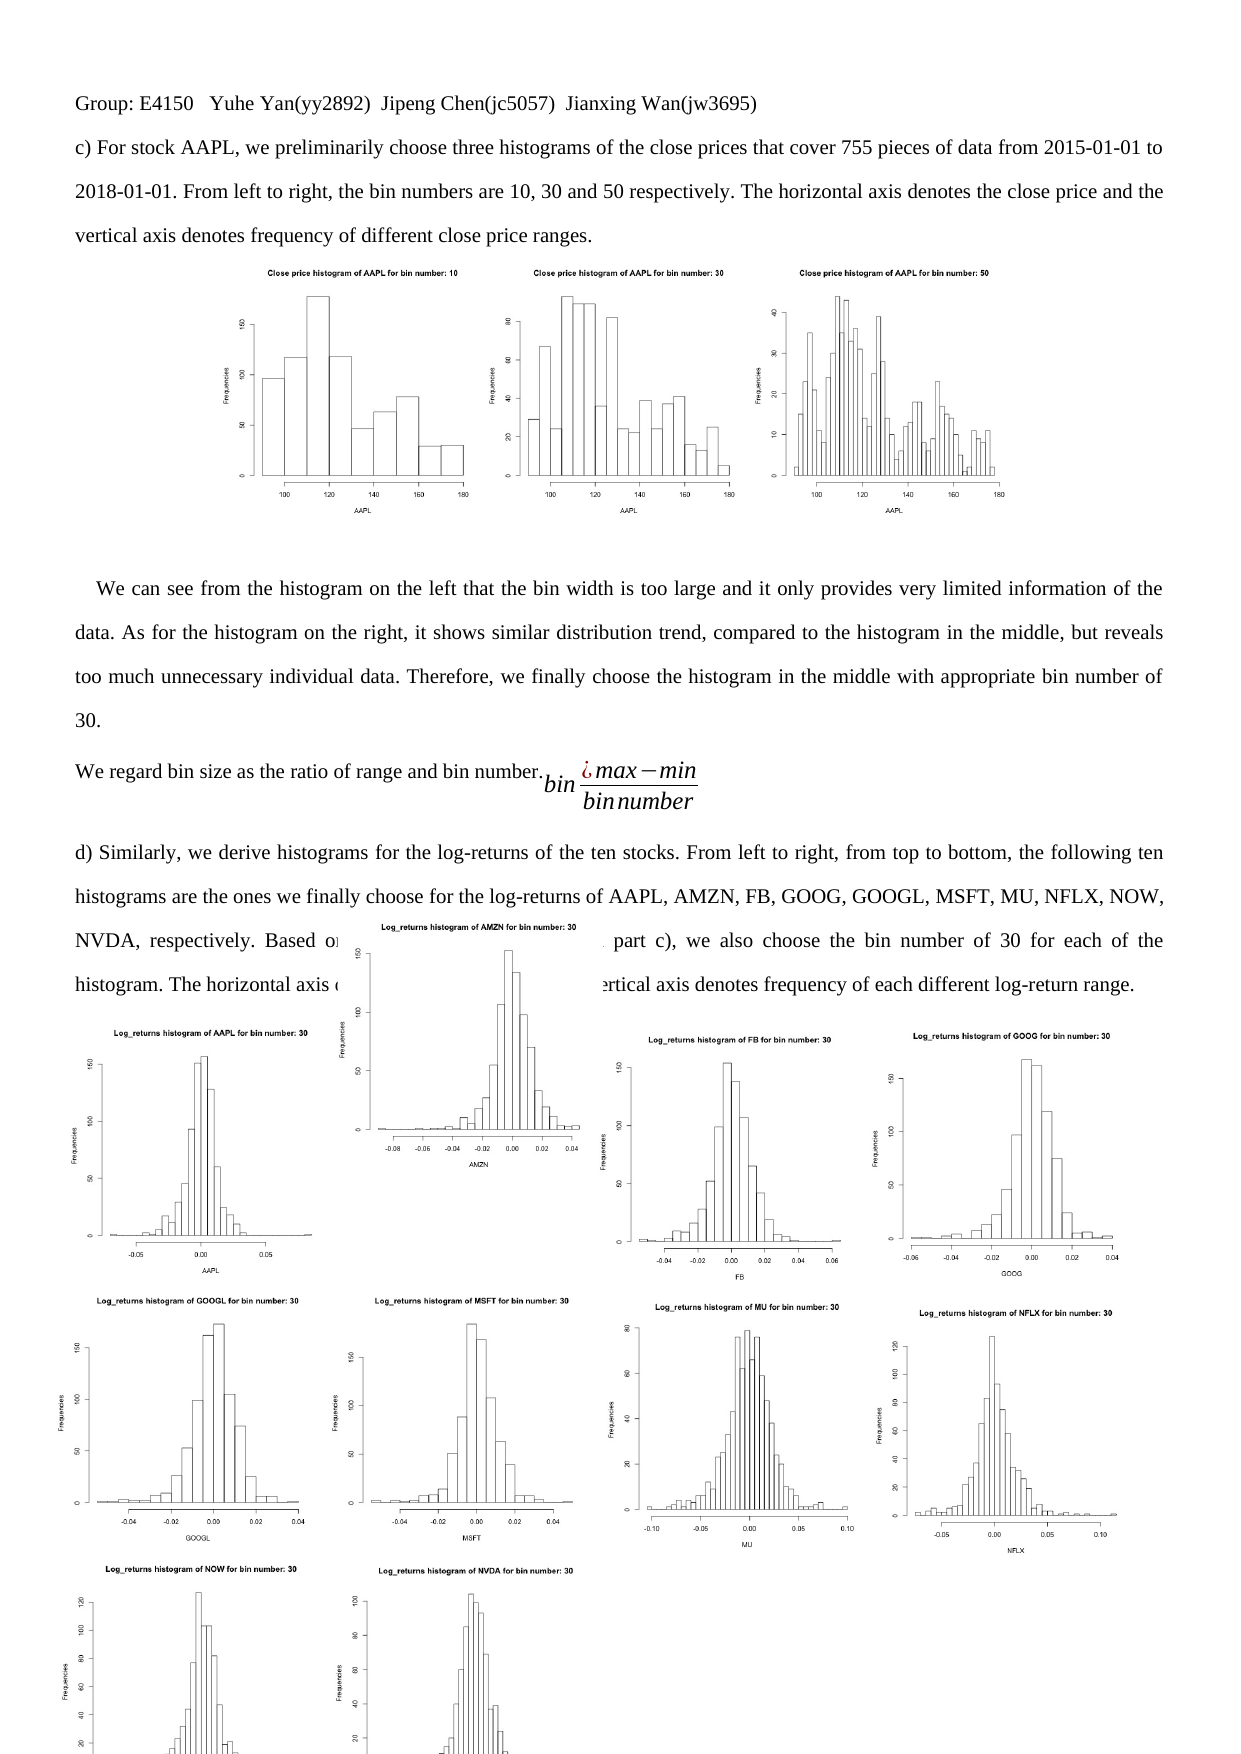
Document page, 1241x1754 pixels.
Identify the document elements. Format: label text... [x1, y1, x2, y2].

picture [331, 1284, 597, 1550]
text We can see from the histogram on the left that the bin width is too large and it only provides very limited information of the data. As for the histogram on the right, it shows similar distribution trend, compared to the histogram in the middle, but reveals too much unnecessary individual data. Therefore, we finally choose the histogram in the middle with appropriate bin number of 30. [75, 566, 1165, 742]
picture [221, 257, 1019, 523]
picture [335, 1554, 601, 1754]
text d) Similarly, we derive histograms for the log-returns of the ten stocks. From left to right, from top to bottom, the following ten histograms are the ones we finally choose for the log-returns of AAPL, AMZN, FB, GOOG, GOOGL, MSFT, MU, NFLX, NOW, NVDA, respectively. Based on same bin size experiment in part c), we also choose the bin number of 30 for each of the histogram. The horizontal axis denotes the log-return and the vertical axis denotes frequency of each different log-return range. [75, 830, 1165, 1006]
picture [337, 910, 865, 1289]
picture [606, 1290, 872, 1557]
picture [56, 1284, 323, 1550]
text We regard bin size as the ratio of range and bin number. [75, 742, 1165, 830]
text Group: E4150 Yuhe Yan(yy2892) Jipeng Chen(jc5057) Jianxing Wan(jw3695) [75, 81, 1165, 125]
picture [870, 1019, 1137, 1286]
picture [874, 1296, 1140, 1563]
text c) For stock AAPL, we preliminarily choose three histograms of the close prices that cover 755 pieces of data from 2015-01-01 to 2018-01-01. From left to right, the bin numbers are 10, 30 and 50 respectively. The horizontal axis denotes the close price and the vertical axis denotes frequency of different close price ranges. [75, 125, 1165, 257]
picture [69, 1017, 335, 1283]
picture [60, 1552, 326, 1754]
